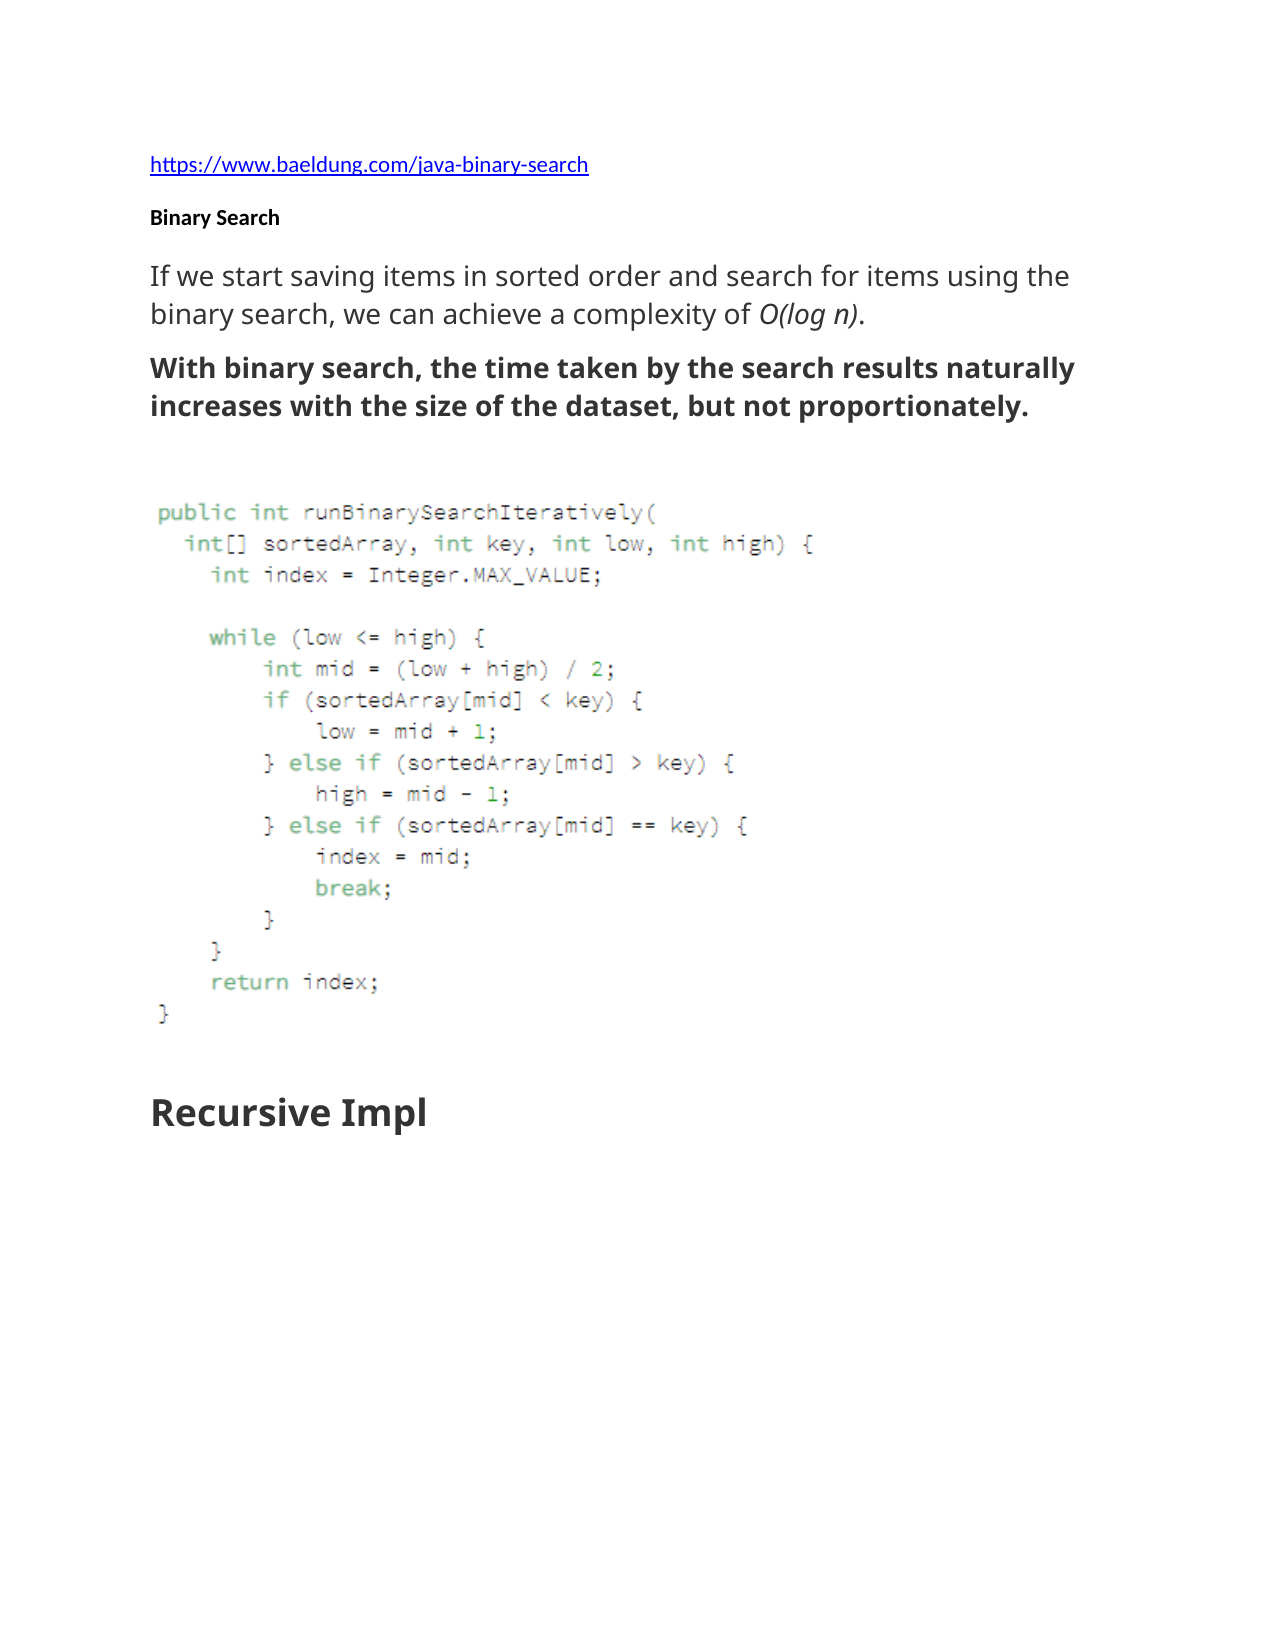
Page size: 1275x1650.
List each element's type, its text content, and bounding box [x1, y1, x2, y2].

text Binary Search [150, 203, 1125, 231]
text https://www.baeldung.com/java-binary-search [150, 150, 1125, 178]
picture [150, 493, 852, 1030]
text If we start saving items in sorted order and search for items using the binary search, we can achieve a complexity of O(log n). [150, 256, 1125, 333]
text With binary search, the time taken by the search results naturally increases with the size of the dataset, but not proportionately. [150, 348, 1125, 425]
text Recursive Impl [150, 1086, 1125, 1137]
